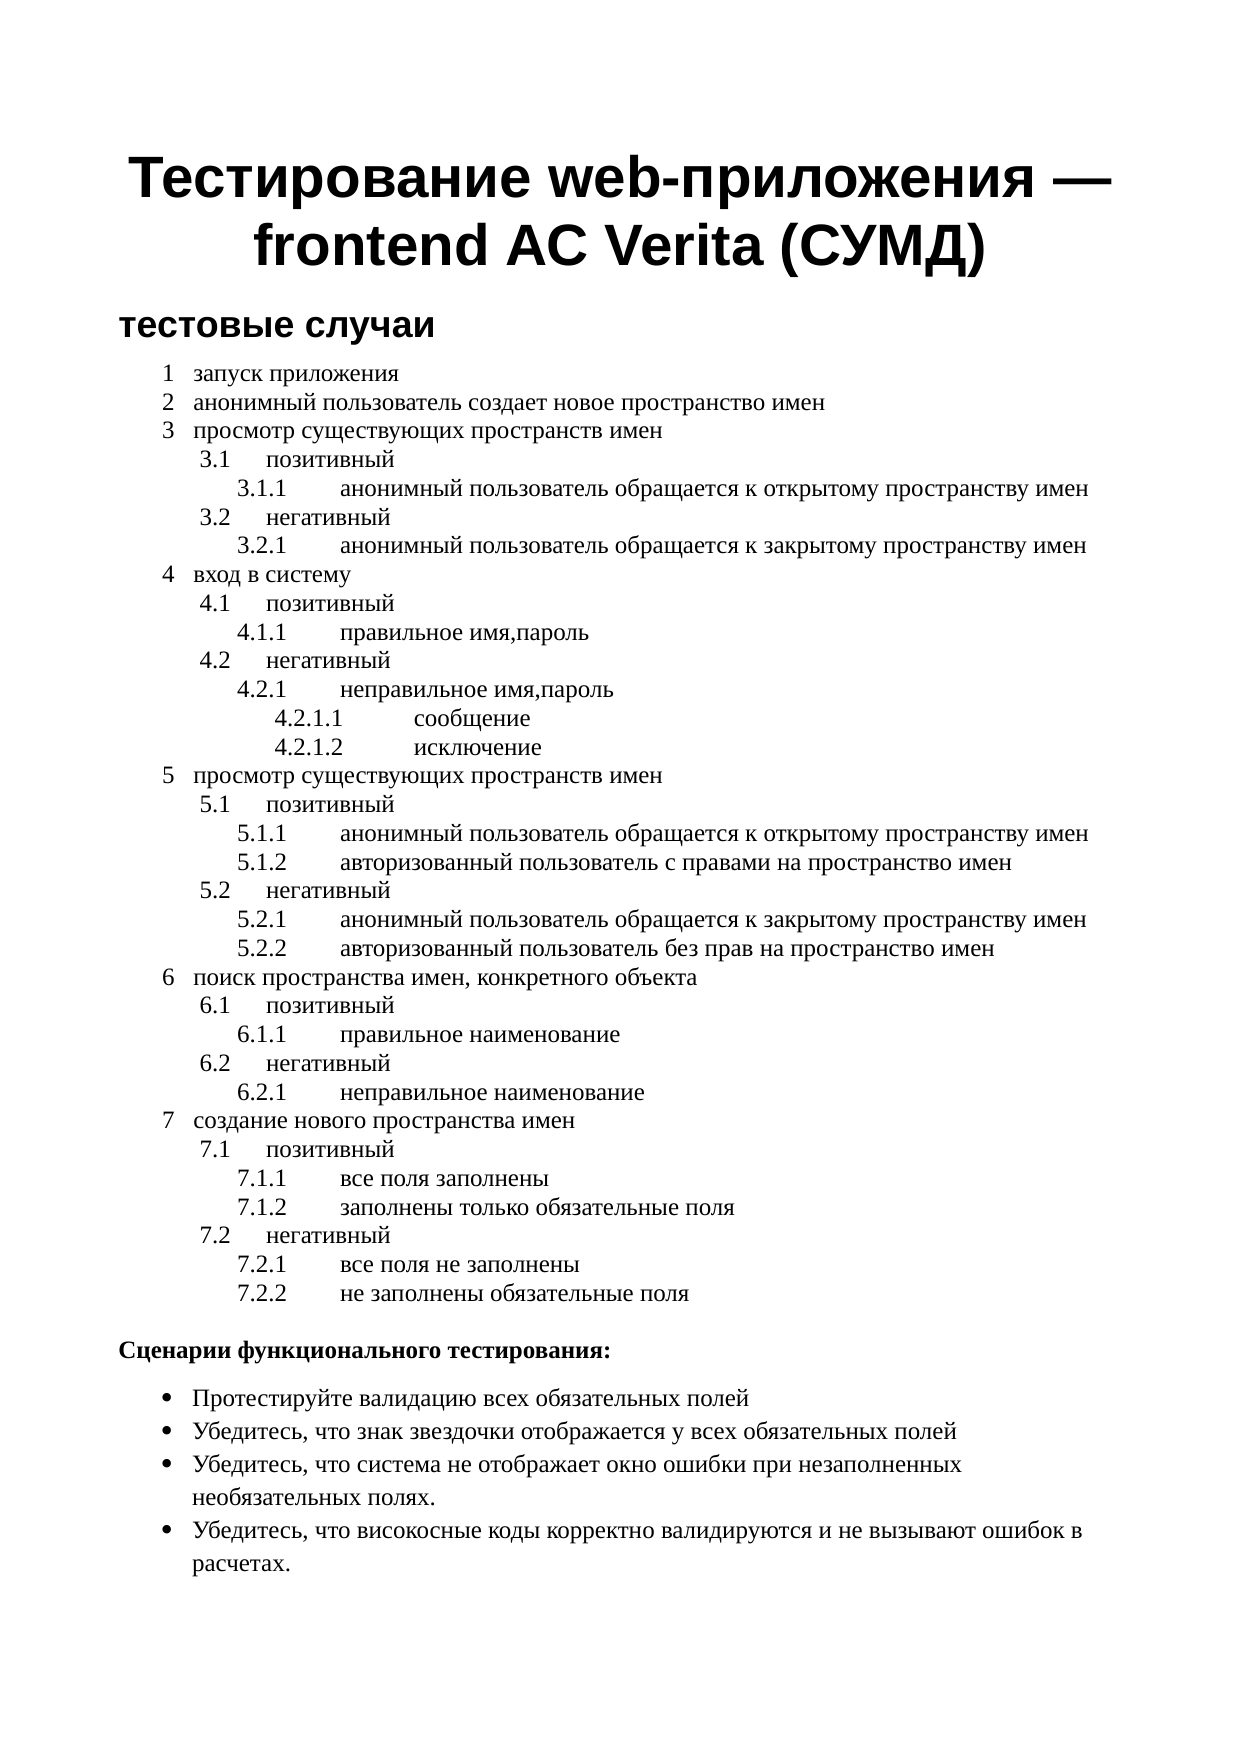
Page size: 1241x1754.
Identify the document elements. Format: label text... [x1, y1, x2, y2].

list неправильное имя,пароль [231, 674, 1122, 703]
list авторизованный пользователь без прав на пространство имен [231, 933, 1122, 962]
list сообщение [268, 703, 1122, 732]
list не заполнены обязательные поля [231, 1278, 1122, 1307]
list анонимный пользователь создает новое пространство имен [156, 387, 1122, 415]
list Убедитесь, что система не отображает окно ошибки при незаполненных необязательных полях. [162, 1449, 1122, 1511]
list исключение [268, 732, 1122, 760]
list все поля заполнены [231, 1163, 1122, 1192]
list правильное имя,пароль [231, 617, 1122, 645]
list негативный [193, 875, 1122, 904]
list негативный [193, 502, 1122, 530]
list анонимный пользователь обращается к открытому пространству имен [231, 818, 1122, 847]
list правильное наименование [231, 1019, 1122, 1048]
list просмотр существующих пространств имен [156, 760, 1122, 789]
list анонимный пользователь обращается к закрытому пространству имен [231, 530, 1122, 559]
list негативный [193, 1220, 1122, 1249]
list позитивный [193, 990, 1122, 1019]
list заполнены только обязательные поля [231, 1192, 1122, 1220]
list создание нового пространства имен [156, 1105, 1122, 1134]
list Убедитесь, что високосные коды корректно валидируются и не вызывают ошибок в расчетах. [162, 1515, 1122, 1577]
subtitle тестовые случаи [118, 302, 1122, 345]
list Убедитесь, что знак звездочки отображается у всех обязательных полей [162, 1416, 1122, 1445]
text Сценарии функционального тестирования: [118, 1335, 1122, 1364]
list Протестируйте валидацию всех обязательных полей [162, 1383, 1122, 1412]
list позитивный [193, 1134, 1122, 1163]
list позитивный [193, 444, 1122, 473]
list просмотр существующих пространств имен [156, 415, 1122, 444]
list анонимный пользователь обращается к открытому пространству имен [231, 473, 1122, 502]
title Тестирование web-приложения — frontend АС Verita (СУМД) [118, 143, 1122, 277]
list позитивный [193, 588, 1122, 617]
list негативный [193, 1048, 1122, 1077]
list запуск приложения [156, 358, 1122, 387]
list анонимный пользователь обращается к закрытому пространству имен [231, 904, 1122, 933]
list авторизованный пользователь с правами на пространство имен [231, 847, 1122, 875]
list позитивный [193, 789, 1122, 818]
list вход в систему [156, 559, 1122, 588]
list негативный [193, 645, 1122, 674]
list все поля не заполнены [231, 1249, 1122, 1278]
list поиск пространства имен, конкретного объекта [156, 962, 1122, 990]
list неправильное наименование [231, 1077, 1122, 1105]
